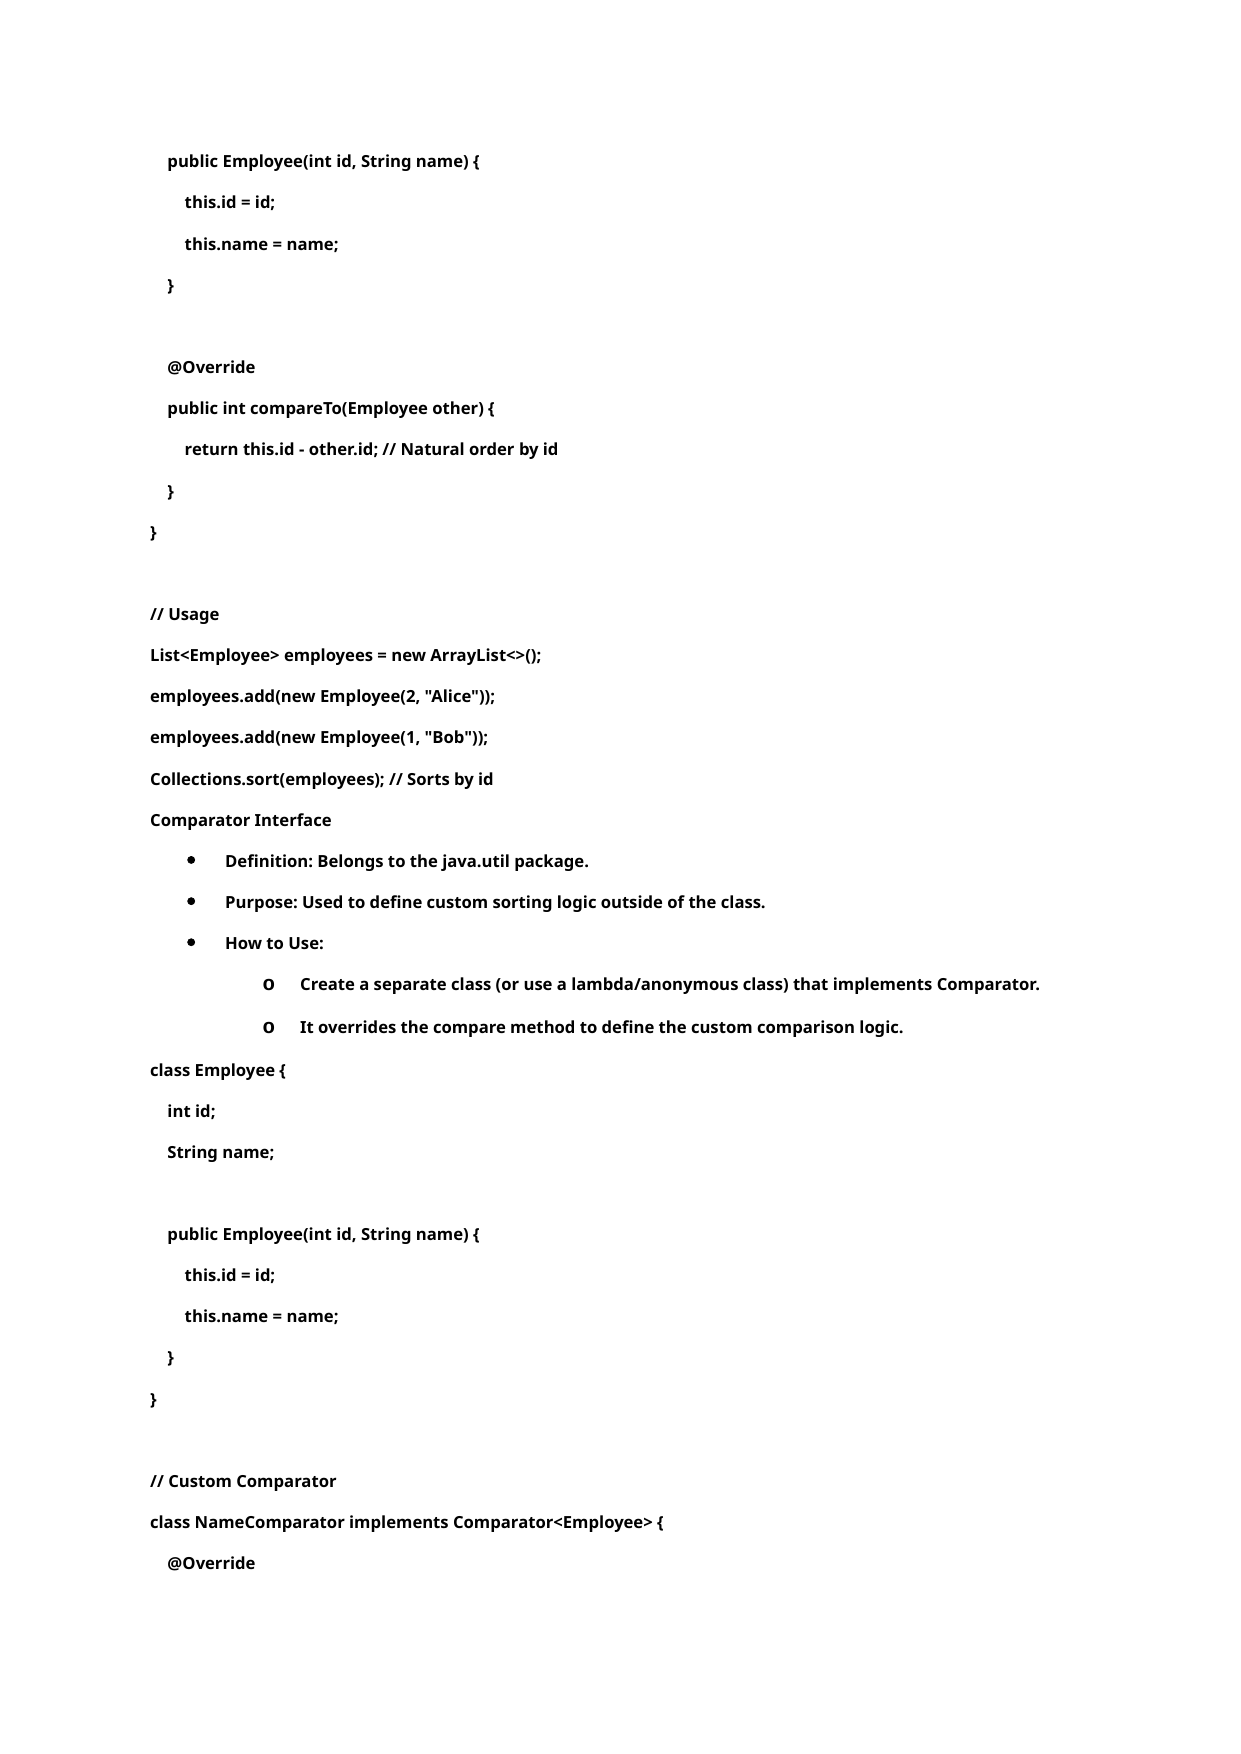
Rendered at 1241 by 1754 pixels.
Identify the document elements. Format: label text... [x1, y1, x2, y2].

text List<Employee> employees = new ArrayList<>(); [150, 644, 1090, 666]
list It overrides the compare method to define the custom comparison logic. [262, 1016, 1090, 1039]
text int id; [150, 1099, 1090, 1122]
text this.id = id; [150, 191, 1090, 214]
text public Employee(int id, String name) { [150, 1223, 1090, 1245]
text @Override [150, 1552, 1090, 1574]
text @Override [150, 356, 1090, 378]
list Purpose: Used to define custom sorting logic outside of the class. [187, 891, 1090, 913]
text this.name = name; [150, 1305, 1090, 1328]
text } [150, 273, 1090, 296]
text public Employee(int id, String name) { [150, 150, 1090, 173]
text // Usage [150, 603, 1090, 625]
list How to Use: [187, 932, 1090, 954]
text Collections.sort(employees); // Sorts by id [150, 767, 1090, 790]
text employees.add(new Employee(1, "Bob")); [150, 726, 1090, 749]
text this.name = name; [150, 232, 1090, 255]
text } [150, 479, 1090, 502]
text String name; [150, 1140, 1090, 1163]
text } [150, 1387, 1090, 1410]
text class Employee { [150, 1058, 1090, 1081]
text // Custom Comparator [150, 1469, 1090, 1492]
text return this.id - other.id; // Natural order by id [150, 438, 1090, 461]
text public int compareTo(Employee other) { [150, 397, 1090, 419]
text employees.add(new Employee(2, "Alice")); [150, 685, 1090, 708]
text Comparator Interface [150, 808, 1090, 831]
text class NameComparator implements Comparator<Employee> { [150, 1511, 1090, 1533]
text this.id = id; [150, 1264, 1090, 1287]
text } [150, 1346, 1090, 1369]
list Create a separate class (or use a lambda/anonymous class) that implements Comparator. [262, 973, 1090, 997]
text } [150, 520, 1090, 543]
list Definition: Belongs to the java.util package. [187, 849, 1090, 872]
